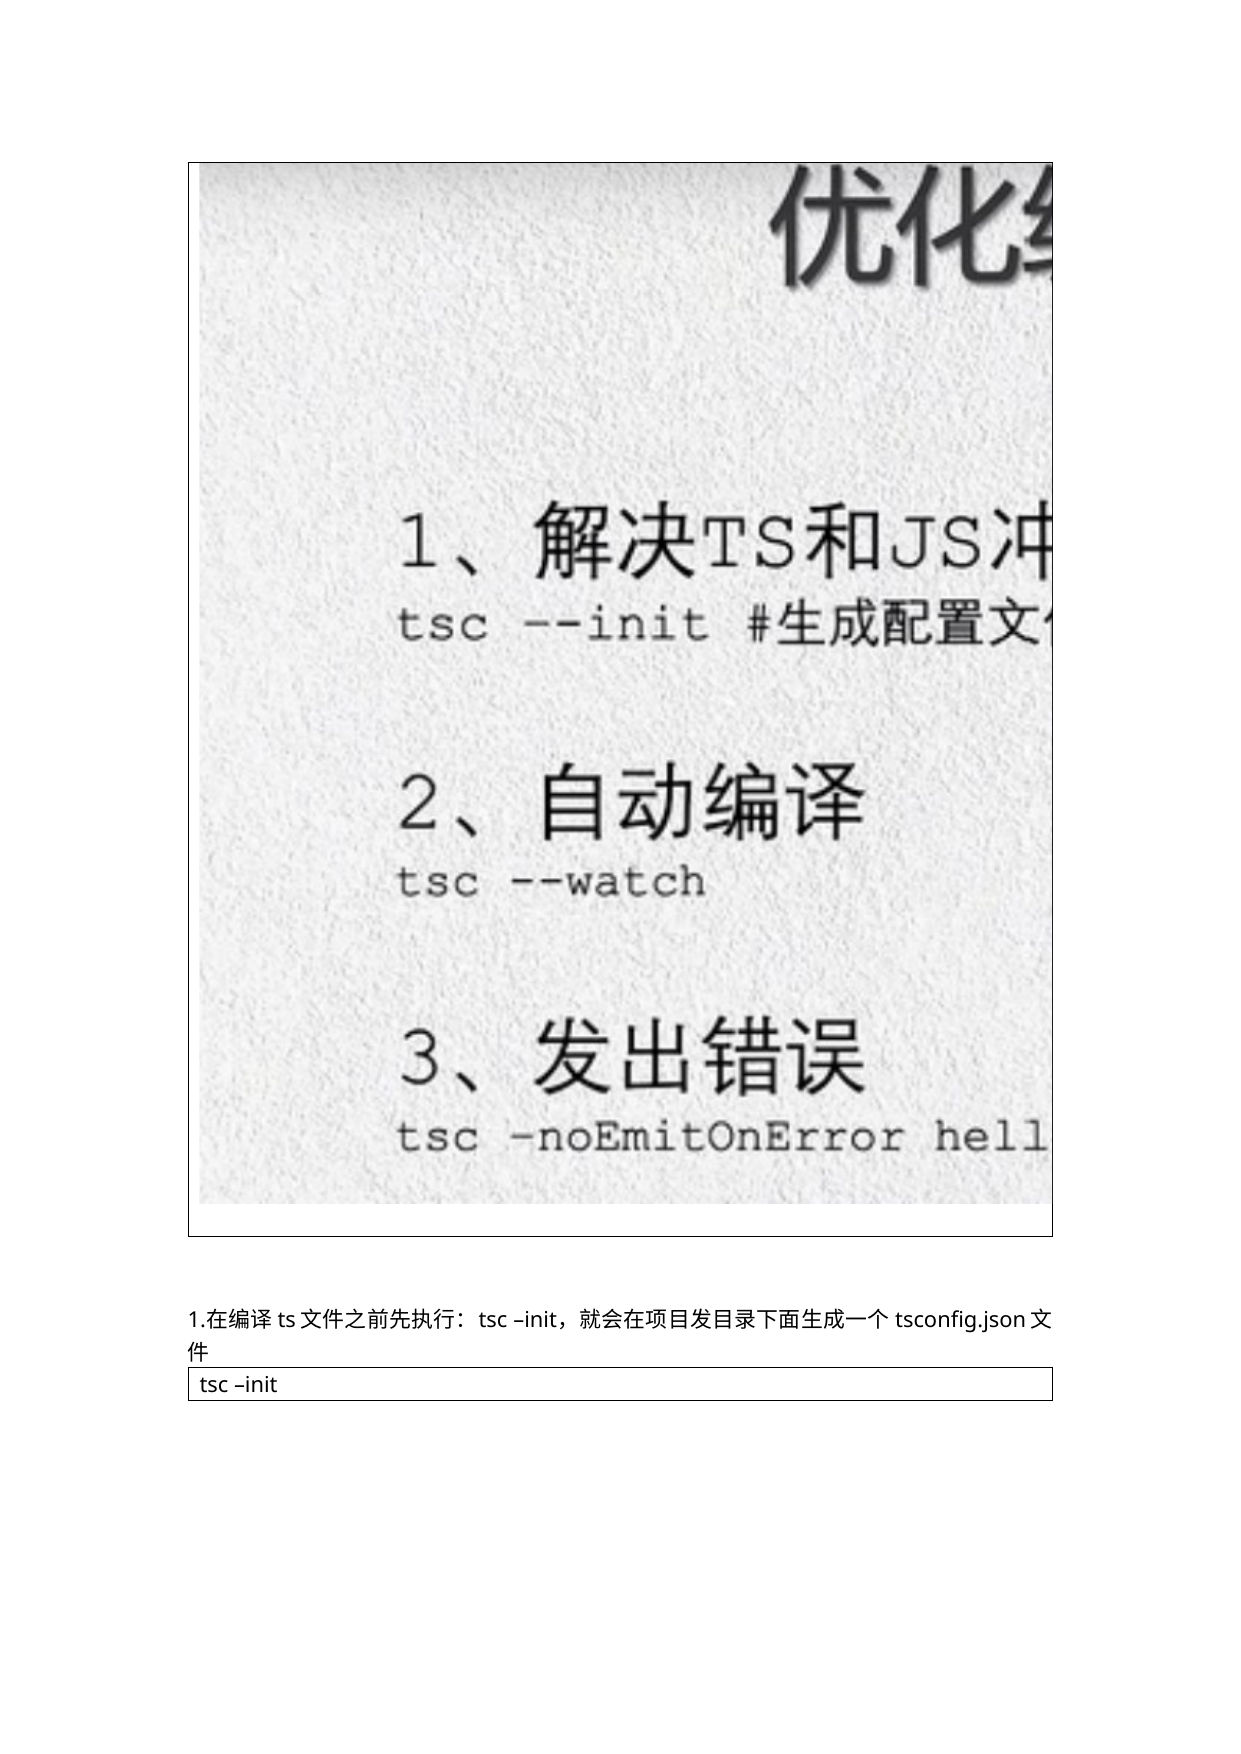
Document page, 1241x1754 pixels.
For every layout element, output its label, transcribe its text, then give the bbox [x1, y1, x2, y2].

table_header [189, 163, 1052, 1236]
text 1.在编译ts文件之前先执行：tsc –init，就会在项目发目录下面生成一个tsconfig.json文件 [187, 1302, 1053, 1367]
table_header tsc –init [189, 1368, 1052, 1400]
picture [199, 163, 1053, 1204]
